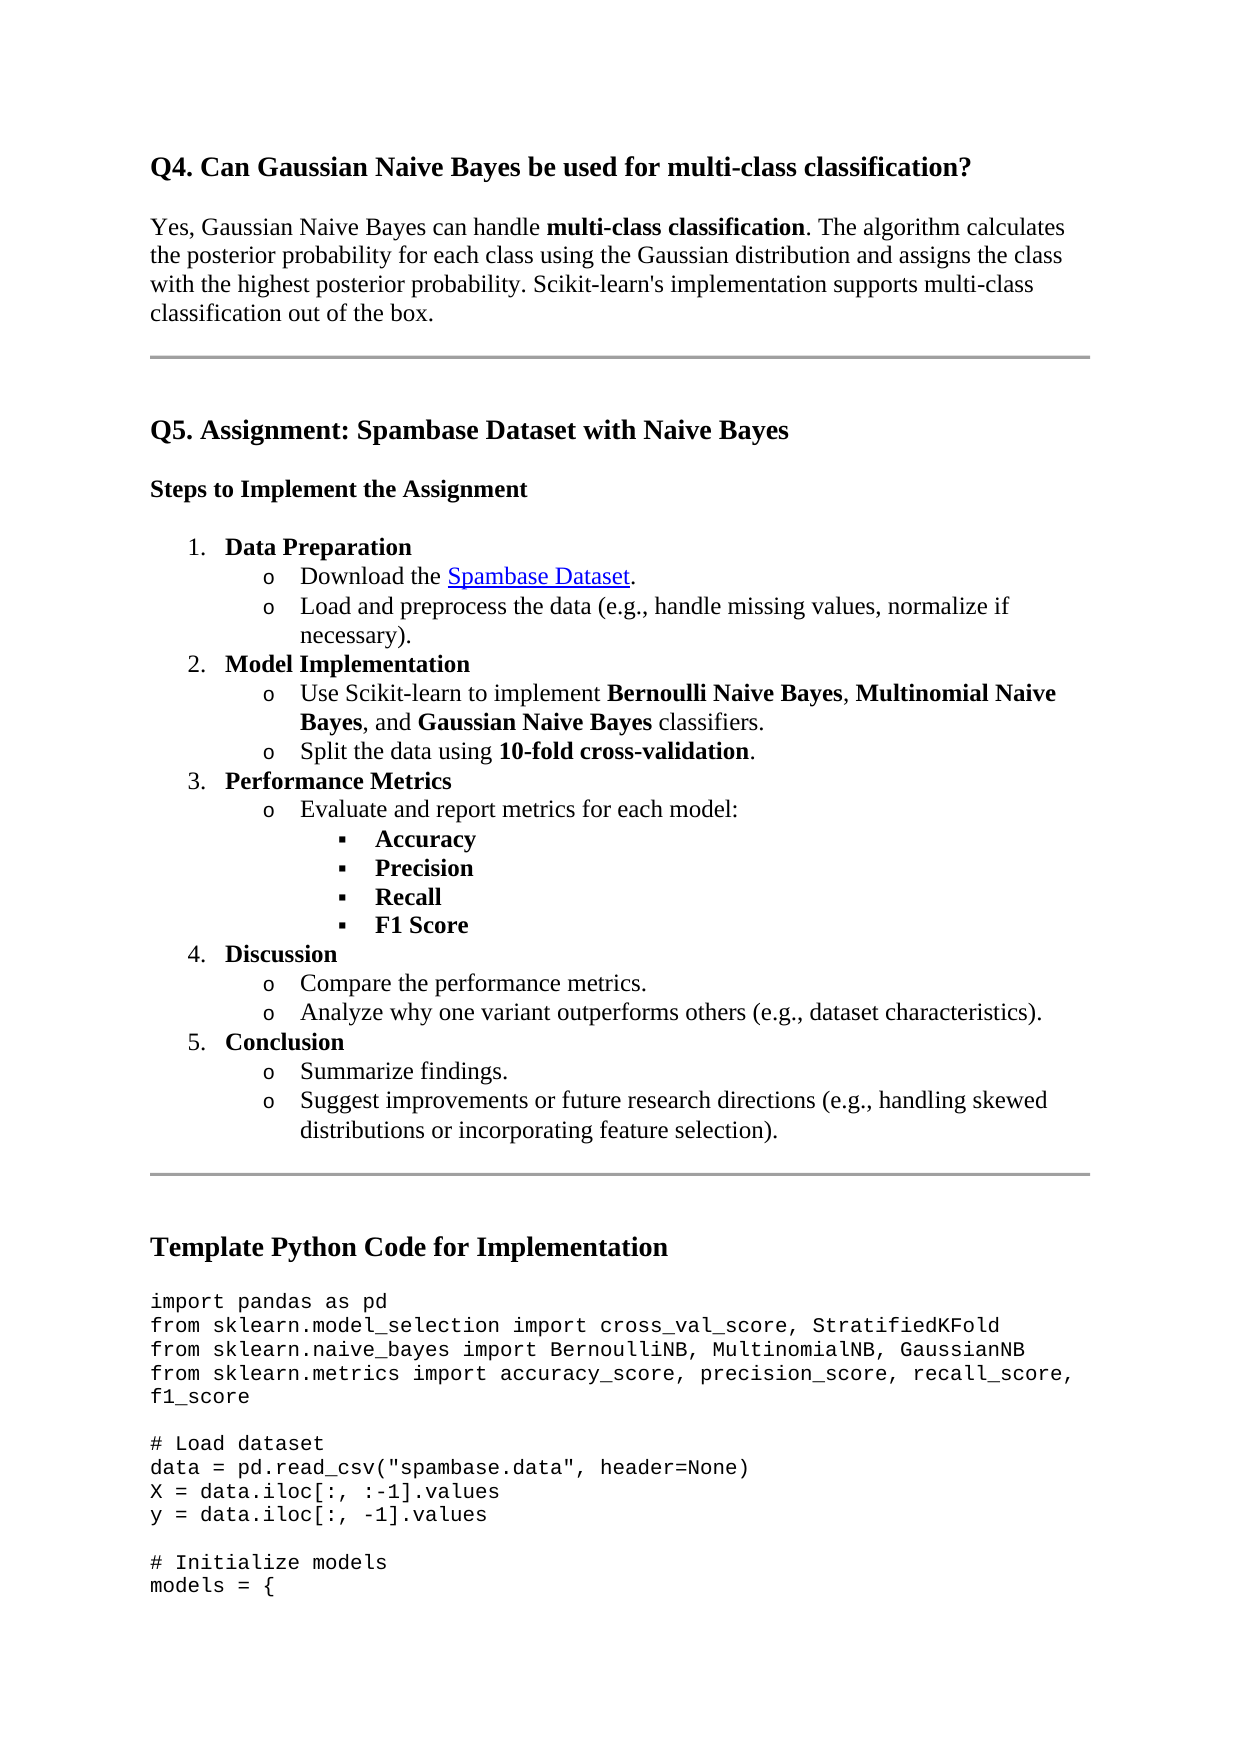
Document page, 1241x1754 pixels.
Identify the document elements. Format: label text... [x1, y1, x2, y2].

list Model Implementation [187, 649, 1090, 678]
list Conclusion [187, 1027, 1090, 1056]
text from sklearn.model_selection import cross_val_score, StratifiedKFold [150, 1315, 1090, 1339]
list Split the data using 10-fold cross-validation. [262, 736, 1090, 766]
text Q5. Assignment: Spambase Dataset with Naive Bayes [150, 413, 1090, 445]
list Analyze why one variant outperforms others (e.g., dataset characteristics). [262, 997, 1090, 1027]
list Performance Metrics [187, 766, 1090, 794]
list Summarize findings. [262, 1056, 1090, 1085]
text from sklearn.naive_bayes import BernoulliNB, MultinomialNB, GaussianNB [150, 1339, 1090, 1362]
text import pandas as pd [150, 1292, 1090, 1315]
text Template Python Code for Implementation [150, 1230, 1090, 1262]
list Accuracy [337, 824, 1090, 853]
text X = data.iloc[:, :-1].values [150, 1481, 1090, 1504]
list Precision [337, 853, 1090, 882]
text # Initialize models [150, 1552, 1090, 1575]
text Steps to Implement the Assignment [150, 474, 1090, 503]
text data = pd.read_csv("spambase.data", header=None) [150, 1457, 1090, 1481]
list Discussion [187, 939, 1090, 968]
list Recall [337, 882, 1090, 910]
text Yes, Gaussian Naive Bayes can handle multi-class classification. The algorithm calculates the posterior probability for each class using the Gaussian distribution and assigns the class with the highest posterior probability. Scikit-learn's implementation supports multi-class classification out of the box. [150, 212, 1090, 327]
text # Load dataset [150, 1433, 1090, 1457]
list Compare the performance metrics. [262, 968, 1090, 997]
list Use Scikit-learn to implement Bernoulli Naive Bayes, Multinomial Naive Bayes, and Gaussian Naive Bayes classifiers. [262, 678, 1090, 736]
text from sklearn.metrics import accuracy_score, precision_score, recall_score, f1_score [150, 1362, 1090, 1410]
list Load and preprocess the data (e.g., handle missing values, normalize if necessary). [262, 591, 1090, 649]
list Data Preparation [187, 532, 1090, 561]
list Suggest improvements or future research directions (e.g., handling skewed distributions or incorporating feature selection). [262, 1085, 1090, 1144]
text Q4. Can Gaussian Naive Bayes be used for multi-class classification? [150, 150, 1090, 182]
list Download the Spambase Dataset. [262, 561, 1090, 591]
text y = data.iloc[:, -1].values [150, 1504, 1090, 1528]
text models = { [150, 1575, 1090, 1599]
list F1 Score [337, 910, 1090, 939]
list Evaluate and report metrics for each model: [262, 794, 1090, 824]
